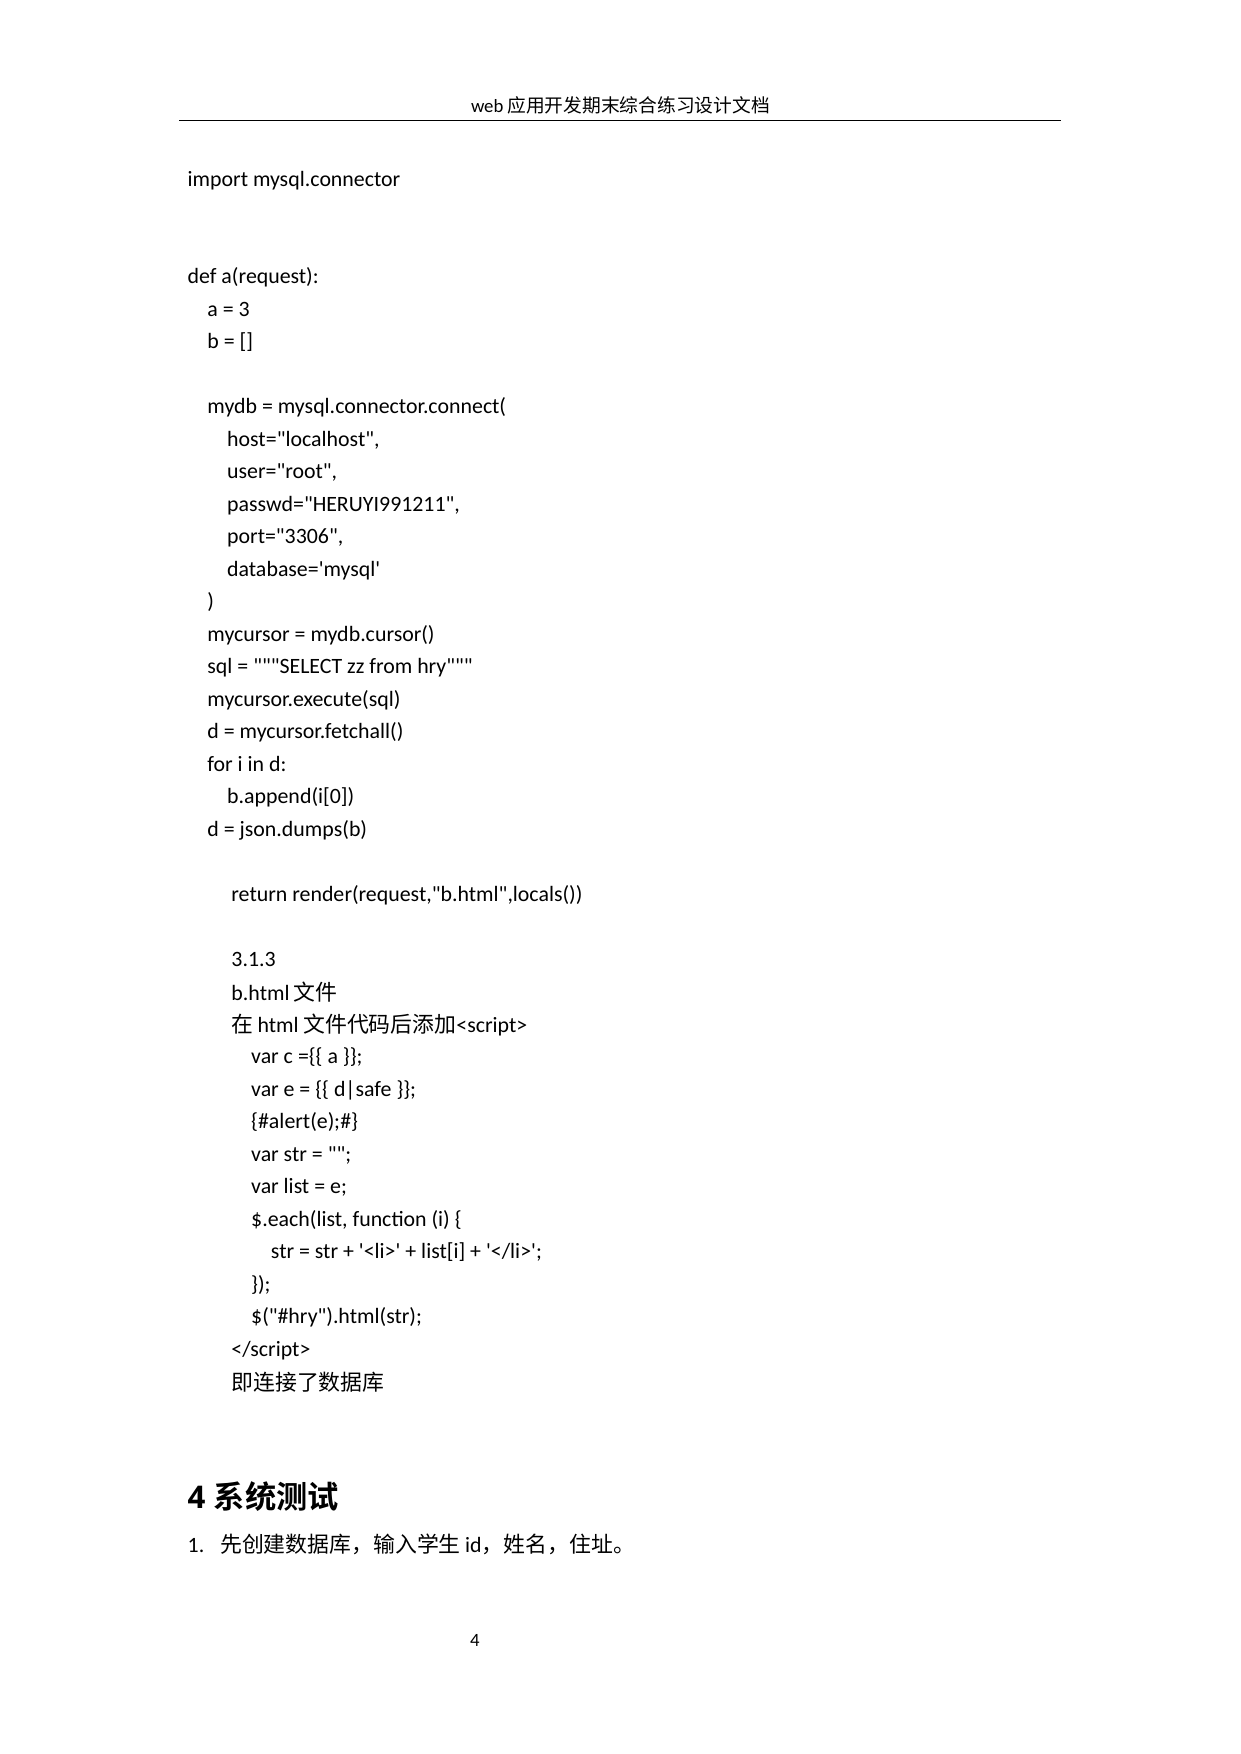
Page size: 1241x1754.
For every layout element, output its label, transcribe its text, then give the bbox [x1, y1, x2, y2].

text var c ={{ a }}; [187, 1039, 1053, 1072]
text 3.1.3 [187, 942, 1053, 974]
text d = mycursor.fetchall() [187, 714, 1053, 747]
text 即连接了数据库 [187, 1364, 1053, 1397]
list 先创建数据库，输入学生id，姓名，住址。 [187, 1527, 1053, 1559]
text 在html文件代码后添加<script> [187, 1007, 1053, 1039]
text mycursor = mydb.cursor() [187, 617, 1053, 649]
text str = str + '<li>' + list[i] + '</li>'; [187, 1234, 1053, 1267]
text var str = ""; [187, 1137, 1053, 1169]
text b.html文件 [187, 974, 1053, 1007]
text host="localhost", [187, 422, 1053, 454]
text var e = {{ d|safe }}; [187, 1072, 1053, 1104]
text database='mysql' [187, 552, 1053, 584]
text return render(request,"b.html",locals()) [187, 877, 1053, 909]
text port="3306", [187, 519, 1053, 552]
text sql = """SELECT zz from hry""" [187, 649, 1053, 682]
text d = json.dumps(b) [187, 812, 1053, 844]
text for i in d: [187, 747, 1053, 779]
text a = 3 [187, 292, 1053, 324]
text passwd="HERUYI991211", [187, 487, 1053, 519]
text b = [] [187, 324, 1053, 357]
text {#alert(e);#} [187, 1104, 1053, 1137]
text import mysql.connector [187, 162, 1053, 194]
text ) [187, 584, 1053, 617]
text $.each(list, function (i) { [187, 1202, 1053, 1234]
text mycursor.execute(sql) [187, 682, 1053, 714]
text def a(request): [187, 259, 1053, 292]
text user="root", [187, 454, 1053, 487]
text var list = e; [187, 1169, 1053, 1202]
text }); [187, 1267, 1053, 1299]
text $("#hry").html(str); [187, 1299, 1053, 1332]
text </script> [187, 1332, 1053, 1364]
text mydb = mysql.connector.connect( [187, 389, 1053, 422]
list 4 系统测试 [187, 1462, 1053, 1527]
text b.append(i[0]) [187, 779, 1053, 812]
